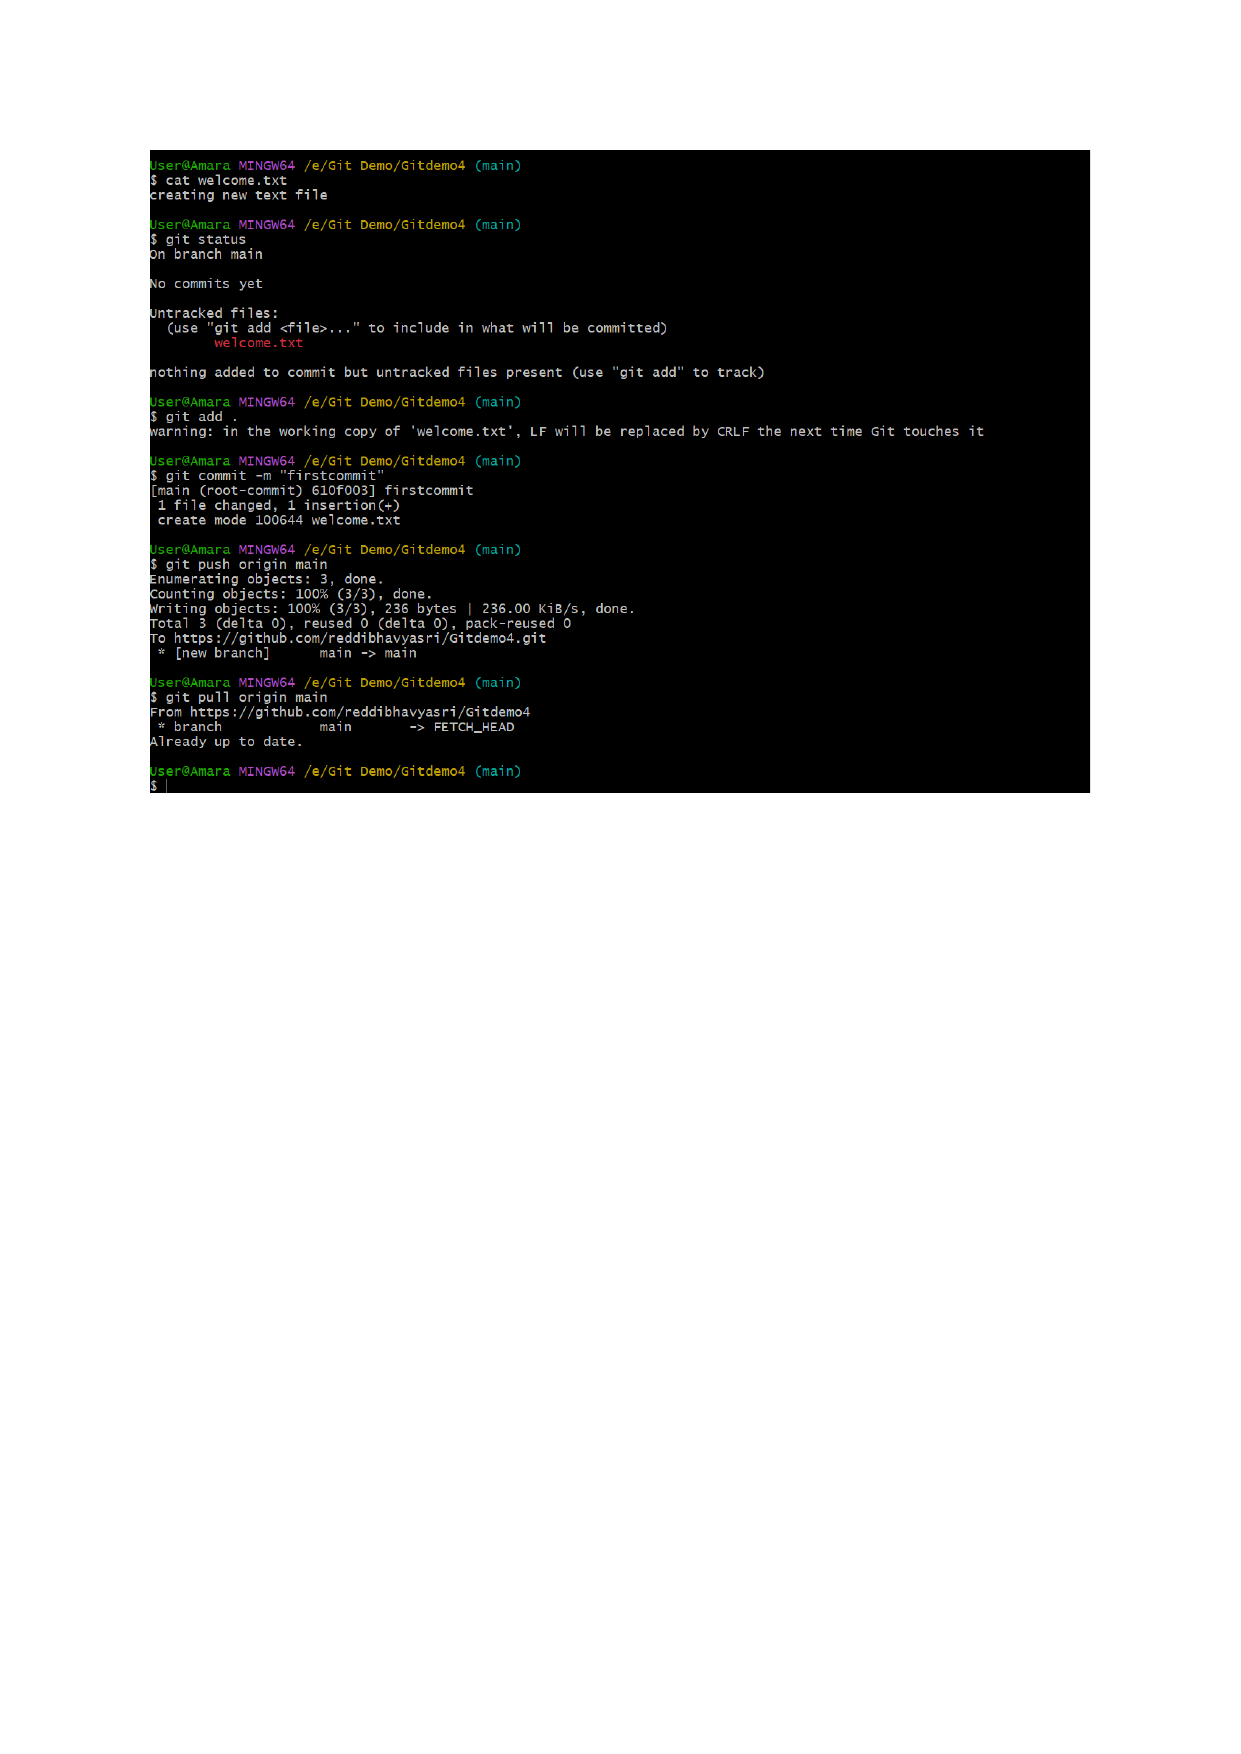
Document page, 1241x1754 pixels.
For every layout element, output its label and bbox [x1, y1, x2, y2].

picture [150, 150, 1091, 793]
